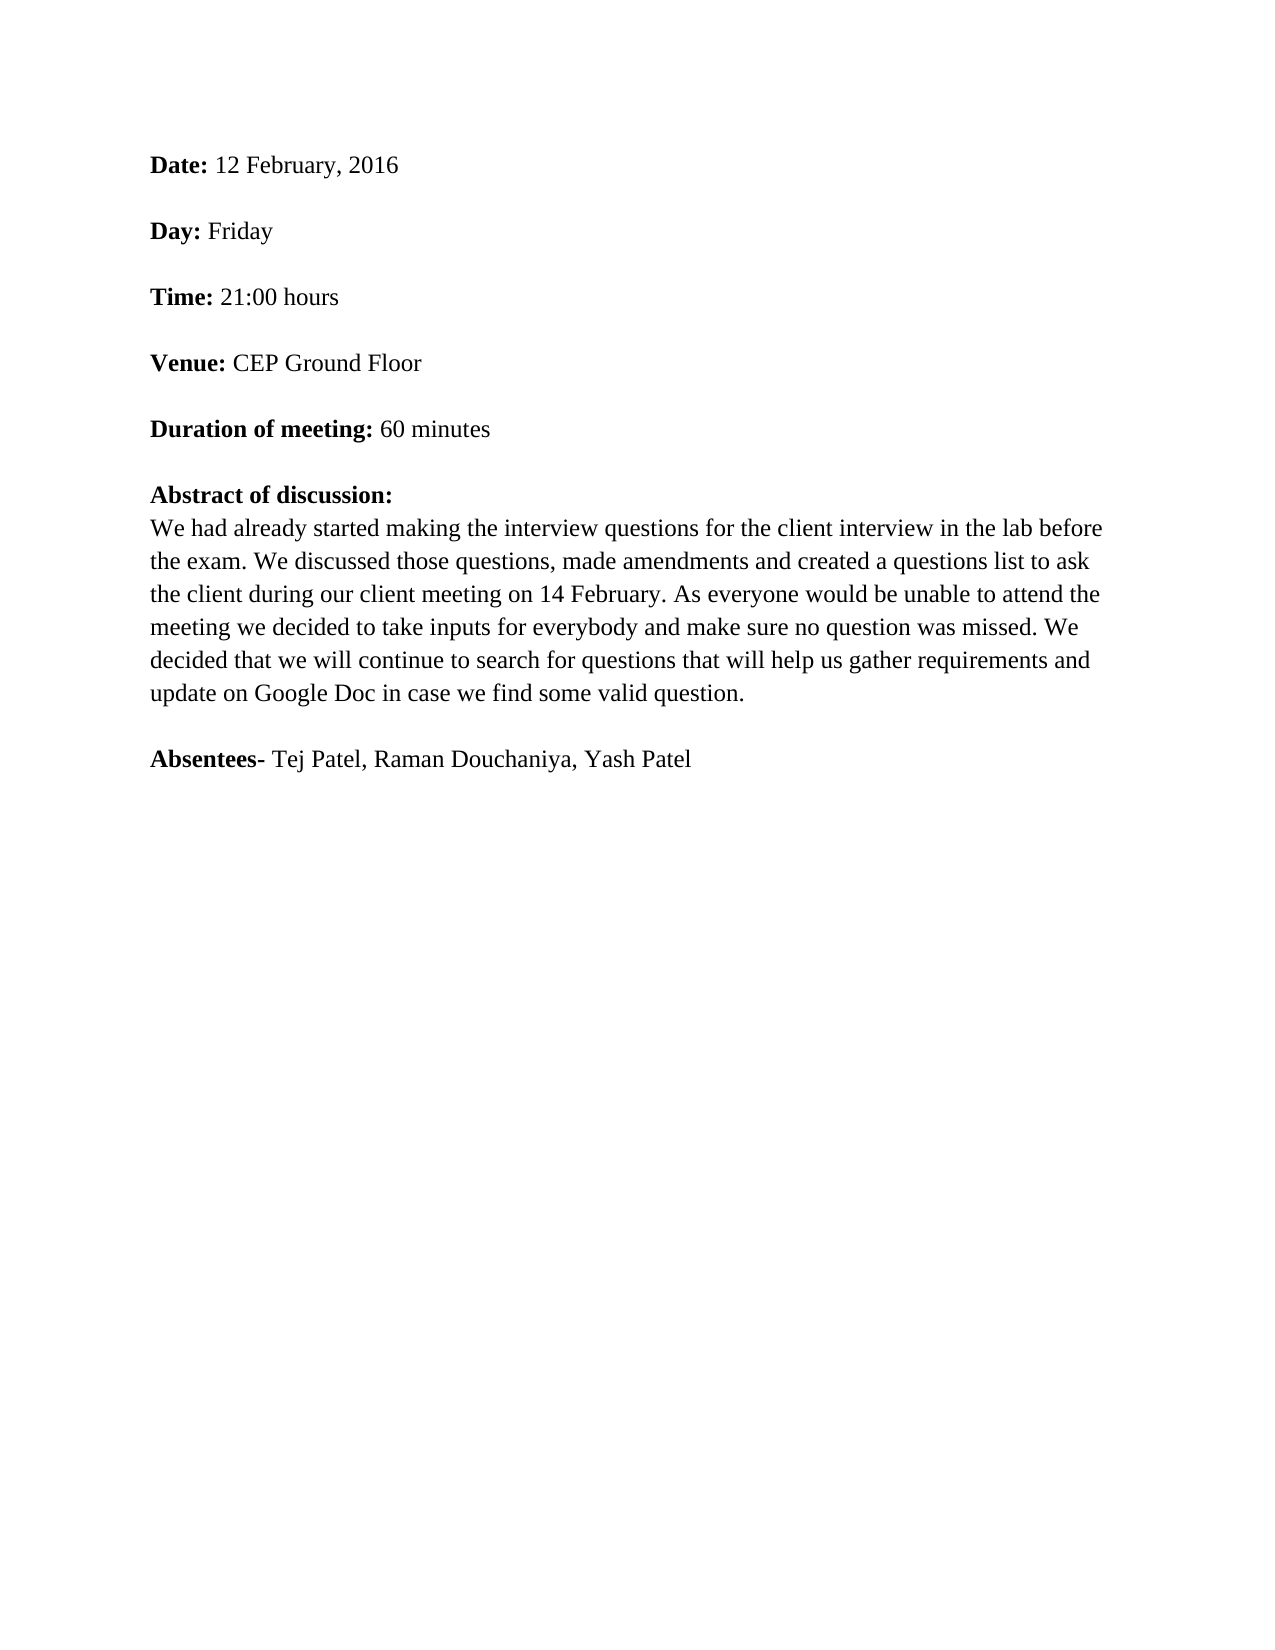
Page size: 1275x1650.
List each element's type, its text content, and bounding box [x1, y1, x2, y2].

text Abstract of discussion: [150, 480, 1125, 509]
text Day: Friday [150, 216, 1125, 245]
text Time: 21:00 hours [150, 282, 1125, 311]
text Absentees- Tej Patel, Raman Douchaniya, Yash Patel [150, 744, 1125, 773]
text Date: 12 February, 2016 [150, 150, 1125, 179]
text Duration of meeting: 60 minutes [150, 414, 1125, 443]
text Venue: CEP Ground Floor [150, 348, 1125, 377]
text We had already started making the interview questions for the client interview in the lab before the exam. We discussed those questions, made amendments and created a questions list to ask the client during our client meeting on 14 February. As everyone would be unable to attend the meeting we decided to take inputs for everybody and make sure no question was missed. We decided that we will continue to search for questions that will help us gather requirements and update on Google Doc in case we find some valid question. [150, 513, 1125, 707]
